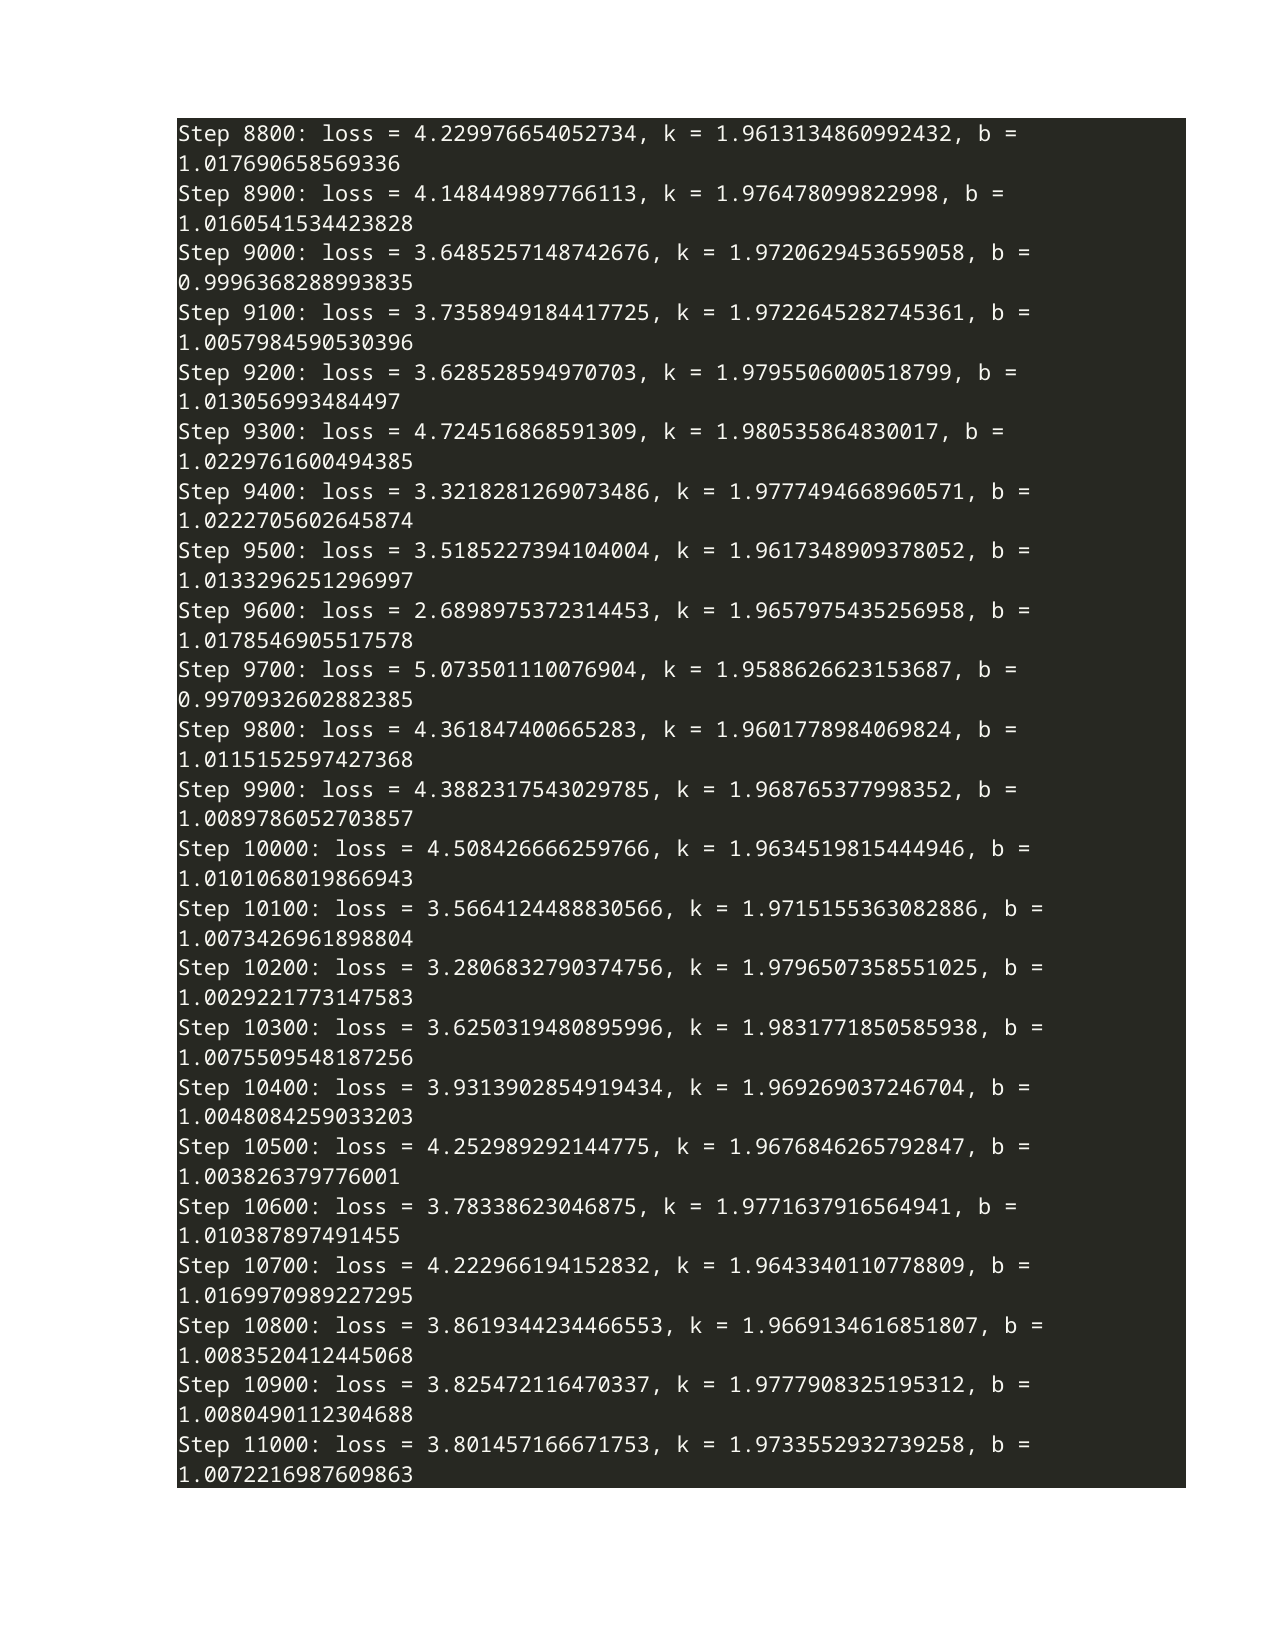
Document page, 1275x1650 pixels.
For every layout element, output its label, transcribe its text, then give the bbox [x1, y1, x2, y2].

text Step 10500: loss = 4.252989292144775, k = 1.9676846265792847, b = 1.003826379776001 [177, 1131, 1186, 1191]
text Step 9900: loss = 4.3882317543029785, k = 1.968765377998352, b = 1.0089786052703857 [177, 773, 1186, 833]
text Step 10300: loss = 3.6250319480895996, k = 1.9831771850585938, b = 1.0075509548187256 [177, 1012, 1186, 1071]
text Step 9600: loss = 2.6898975372314453, k = 1.9657975435256958, b = 1.0178546905517578 [177, 595, 1186, 654]
text Step 10200: loss = 3.2806832790374756, k = 1.9796507358551025, b = 1.0029221773147583 [177, 952, 1186, 1012]
text Step 9200: loss = 3.628528594970703, k = 1.9795506000518799, b = 1.013056993484497 [177, 356, 1186, 416]
text Step 10600: loss = 3.78338623046875, k = 1.9771637916564941, b = 1.010387897491455 [177, 1191, 1186, 1250]
text Step 9700: loss = 5.073501110076904, k = 1.9588626623153687, b = 0.9970932602882385 [177, 654, 1186, 714]
text Step 10100: loss = 3.5664124488830566, k = 1.9715155363082886, b = 1.0073426961898804 [177, 893, 1186, 952]
text Step 10700: loss = 4.222966194152832, k = 1.9643340110778809, b = 1.0169970989227295 [177, 1250, 1186, 1310]
text Step 9800: loss = 4.361847400665283, k = 1.9601778984069824, b = 1.0115152597427368 [177, 714, 1186, 773]
text Step 8900: loss = 4.148449897766113, k = 1.976478099822998, b = 1.0160541534423828 [177, 178, 1186, 237]
text Step 10400: loss = 3.9313902854919434, k = 1.969269037246704, b = 1.0048084259033203 [177, 1071, 1186, 1131]
text Step 8800: loss = 4.229976654052734, k = 1.9613134860992432, b = 1.017690658569336 [177, 118, 1186, 178]
text Step 9000: loss = 3.6485257148742676, k = 1.9720629453659058, b = 0.9996368288993835 [177, 237, 1186, 297]
text Step 10800: loss = 3.8619344234466553, k = 1.9669134616851807, b = 1.0083520412445068 [177, 1310, 1186, 1369]
text Step 10000: loss = 4.508426666259766, k = 1.9634519815444946, b = 1.0101068019866943 [177, 833, 1186, 893]
text Step 10900: loss = 3.825472116470337, k = 1.9777908325195312, b = 1.0080490112304688 [177, 1369, 1186, 1429]
text Step 9500: loss = 3.5185227394104004, k = 1.9617348909378052, b = 1.0133296251296997 [177, 535, 1186, 595]
text Step 9300: loss = 4.724516868591309, k = 1.980535864830017, b = 1.0229761600494385 [177, 416, 1186, 476]
text Step 11000: loss = 3.801457166671753, k = 1.9733552932739258, b = 1.0072216987609863 [177, 1429, 1186, 1488]
text Step 9400: loss = 3.3218281269073486, k = 1.9777494668960571, b = 1.0222705602645874 [177, 476, 1186, 535]
text Step 9100: loss = 3.7358949184417725, k = 1.9722645282745361, b = 1.0057984590530396 [177, 297, 1186, 356]
